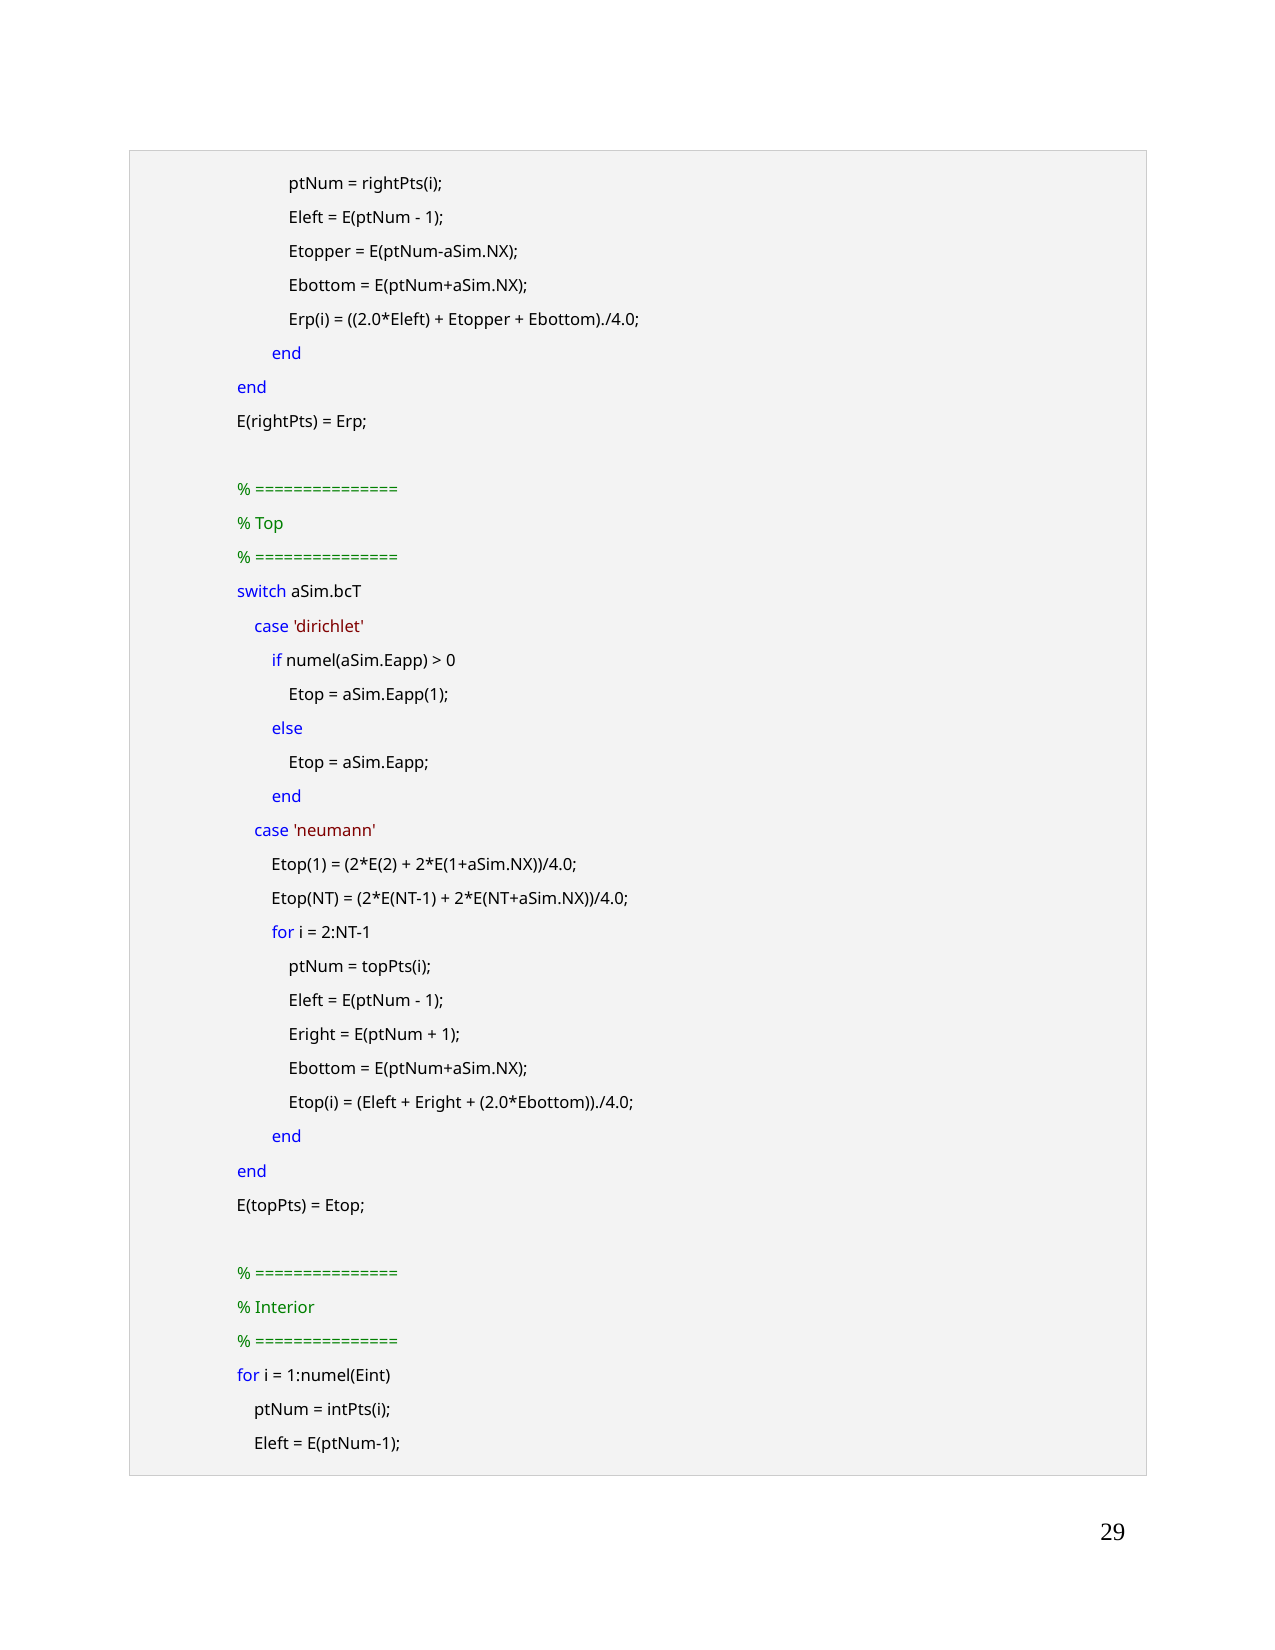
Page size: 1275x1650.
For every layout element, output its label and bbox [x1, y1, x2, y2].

text [130, 151, 1146, 1475]
